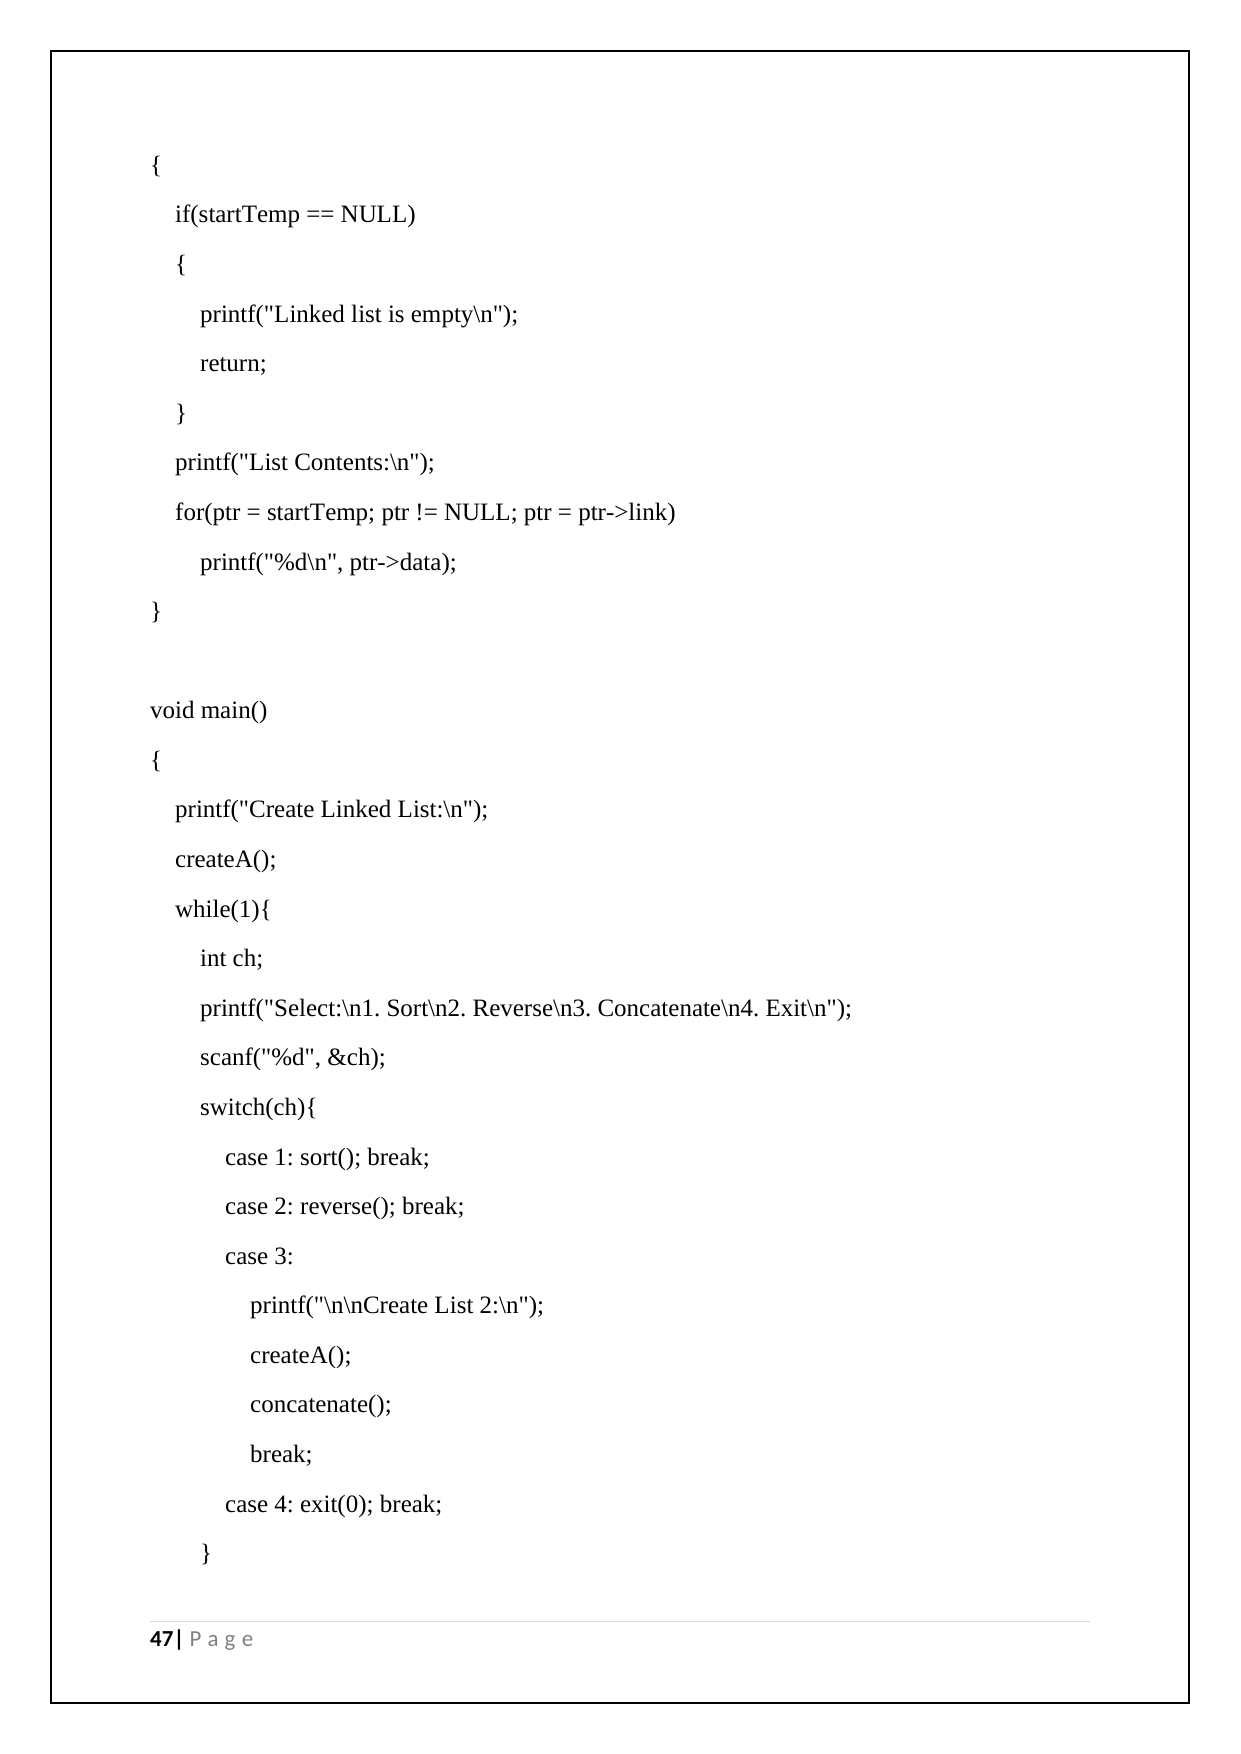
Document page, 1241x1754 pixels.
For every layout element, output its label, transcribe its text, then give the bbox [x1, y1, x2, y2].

text case 4: exit(0); break; [150, 1489, 1090, 1517]
text printf("Linked list is empty\n"); [150, 299, 1090, 327]
text } [150, 596, 1090, 625]
text scanf("%d", &ch); [150, 1042, 1090, 1071]
text createA(); [150, 1340, 1090, 1369]
text if(startTemp == NULL) [150, 199, 1090, 228]
text printf("List Contents:\n"); [150, 447, 1090, 476]
text { [150, 150, 1090, 179]
text while(1){ [150, 894, 1090, 922]
text printf("Select:\n1. Sort\n2. Reverse\n3. Concatenate\n4. Exit\n"); [150, 993, 1090, 1022]
text case 1: sort(); break; [150, 1142, 1090, 1170]
text return; [150, 348, 1090, 377]
text { [150, 745, 1090, 774]
text printf("\n\nCreate List 2:\n"); [150, 1290, 1090, 1319]
text { [150, 249, 1090, 278]
text void main() [150, 695, 1090, 724]
text case 2: reverse(); break; [150, 1191, 1090, 1220]
text } [150, 1538, 1090, 1567]
text concatenate(); [150, 1389, 1090, 1418]
text printf("Create Linked List:\n"); [150, 794, 1090, 823]
text for(ptr = startTemp; ptr != NULL; ptr = ptr->link) [150, 497, 1090, 526]
text break; [150, 1439, 1090, 1468]
text } [150, 398, 1090, 427]
text case 3: [150, 1241, 1090, 1269]
text int ch; [150, 943, 1090, 972]
text printf("%d\n", ptr->data); [150, 547, 1090, 575]
text createA(); [150, 844, 1090, 873]
text switch(ch){ [150, 1092, 1090, 1121]
